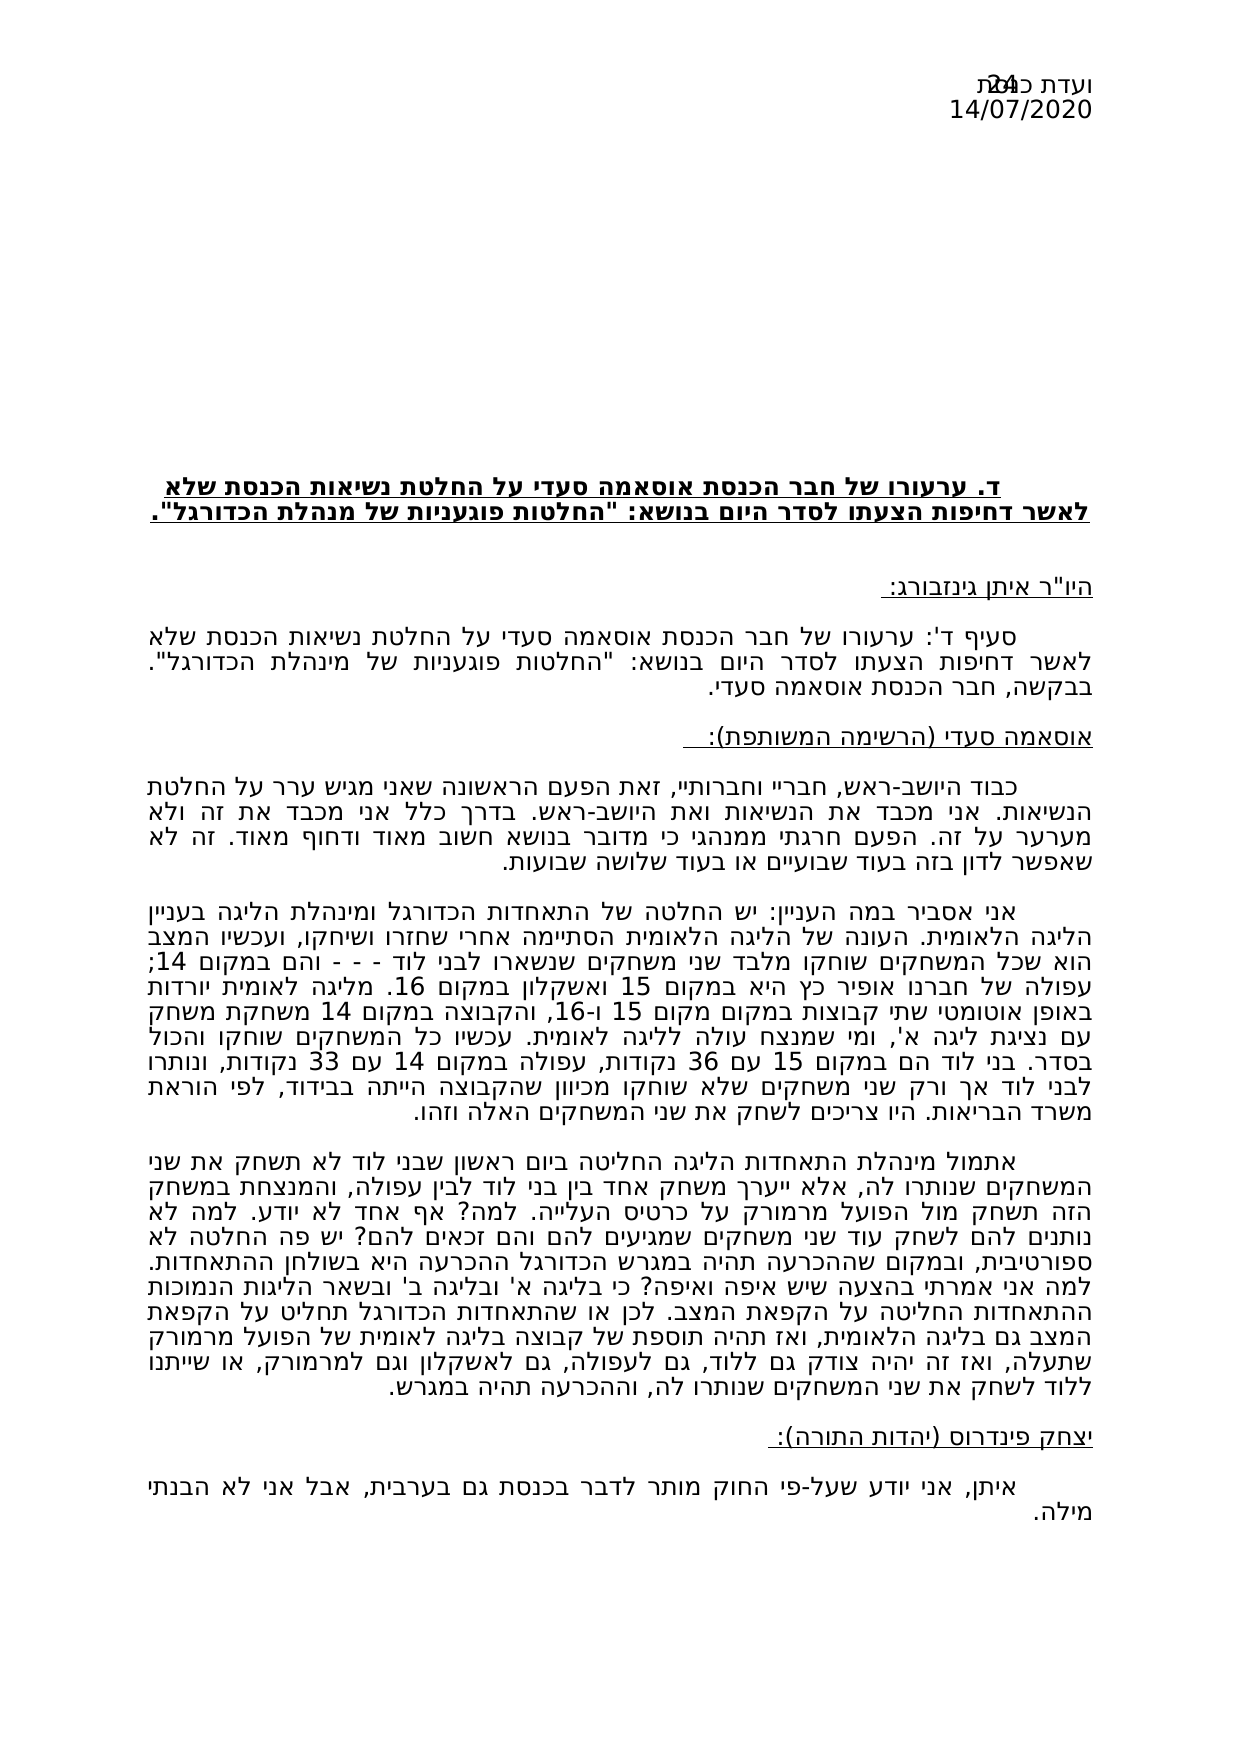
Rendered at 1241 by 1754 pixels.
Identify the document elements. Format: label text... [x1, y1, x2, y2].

text אתמול מינהלת התאחדות הליגה החליטה ביום ראשון שבני לוד לא תשחק את שני המשחקים שנותרו לה, אלא ייערך משחק אחד בין בני לוד לבין עפולה, והמנצחת במשחק הזה תשחק מול הפועל מרמורק על כרטיס העלייה. למה? אף אחד לא יודע. למה לא נותנים להם לשחק עוד שני משחקים שמגיעים להם והם זכאים להם? יש פה החלטה לא ספורטיבית, ובמקום שההכרעה תהיה במגרש הכדורגל ההכרעה היא בשולחן ההתאחדות. למה אני אמרתי בהצעה שיש איפה ואיפה? כי בליגה א' ובליגה ב' ובשאר הליגות הנמוכות ההתאחדות החליטה על הקפאת המצב. לכן או שהתאחדות הכדורגל תחליט על הקפאת המצב גם בליגה הלאומית, ואז תהיה תוספת של קבוצה בליגה לאומית של הפועל מרמורק שתעלה, ואז זה יהיה צודק גם ללוד, גם לעפולה, גם לאשקלון וגם למרמורק, או שייתנו ללוד לשחק את שני המשחקים שנותרו לה, וההכרעה תהיה במגרש. [147, 1150, 1093, 1400]
text << דובר >> יצחק פינדרוס (יהדות התורה): << דובר >> [147, 1425, 1093, 1450]
text << דובר >> אוסאמה סעדי (הרשימה המשותפת): << דובר >> [147, 725, 1093, 750]
text אני אסביר במה העניין: יש החלטה של התאחדות הכדורגל ומינהלת הליגה בעניין הליגה הלאומית. העונה של הליגה הלאומית הסתיימה אחרי שחזרו ושיחקו, ועכשיו המצב הוא שכל המשחקים שוחקו מלבד שני משחקים שנשארו לבני לוד - - - והם במקום 14; עפולה של חברנו אופיר כץ היא במקום 15 ואשקלון במקום 16. מליגה לאומית יורדות באופן אוטומטי שתי קבוצות במקום מקום 15 ו-16, והקבוצה במקום 14 משחקת משחק עם נציגת ליגה א', ומי שמנצח עולה לליגה לאומית. עכשיו כל המשחקים שוחקו והכול בסדר. בני לוד הם במקום 15 עם 36 נקודות, עפולה במקום 14 עם 33 נקודות, ונותרו לבני לוד אך ורק שני משחקים שלא שוחקו מכיוון שהקבוצה הייתה בבידוד, לפי הוראת משרד הבריאות. היו צריכים לשחק את שני המשחקים האלה וזהו. [147, 900, 1093, 1125]
text ד. ערעורו של חבר הכנסת אוסאמה סעדי על החלטת נשיאות הכנסת שלא לאשר דחיפות הצעתו לסדר היום בנושא: "החלטות פוגעניות של מנהלת הכדורגל". [147, 475, 1093, 525]
text כבוד היושב-ראש, חבריי וחברותיי, זאת הפעם הראשונה שאני מגיש ערר על החלטת הנשיאות. אני מכבד את הנשיאות ואת היושב-ראש. בדרך כלל אני מכבד את זה ולא מערער על זה. הפעם חרגתי ממנהגי כי מדובר בנושא חשוב מאוד ודחוף מאוד. זה לא שאפשר לדון בזה בעוד שבועיים או בעוד שלושה שבועות. [147, 775, 1093, 875]
text << יור >> היו"ר איתן גינזבורג: << יור >> [147, 575, 1093, 600]
text סעיף ד': ערעורו של חבר הכנסת אוסאמה סעדי על החלטת נשיאות הכנסת שלא לאשר דחיפות הצעתו לסדר היום בנושא: "החלטות פוגעניות של מינהלת הכדורגל". בבקשה, חבר הכנסת אוסאמה סעדי. [147, 625, 1093, 700]
text איתן, אני יודע שעל-פי החוק מותר לדבר בכנסת גם בערבית, אבל אני לא הבנתי מילה. [147, 1475, 1093, 1525]
